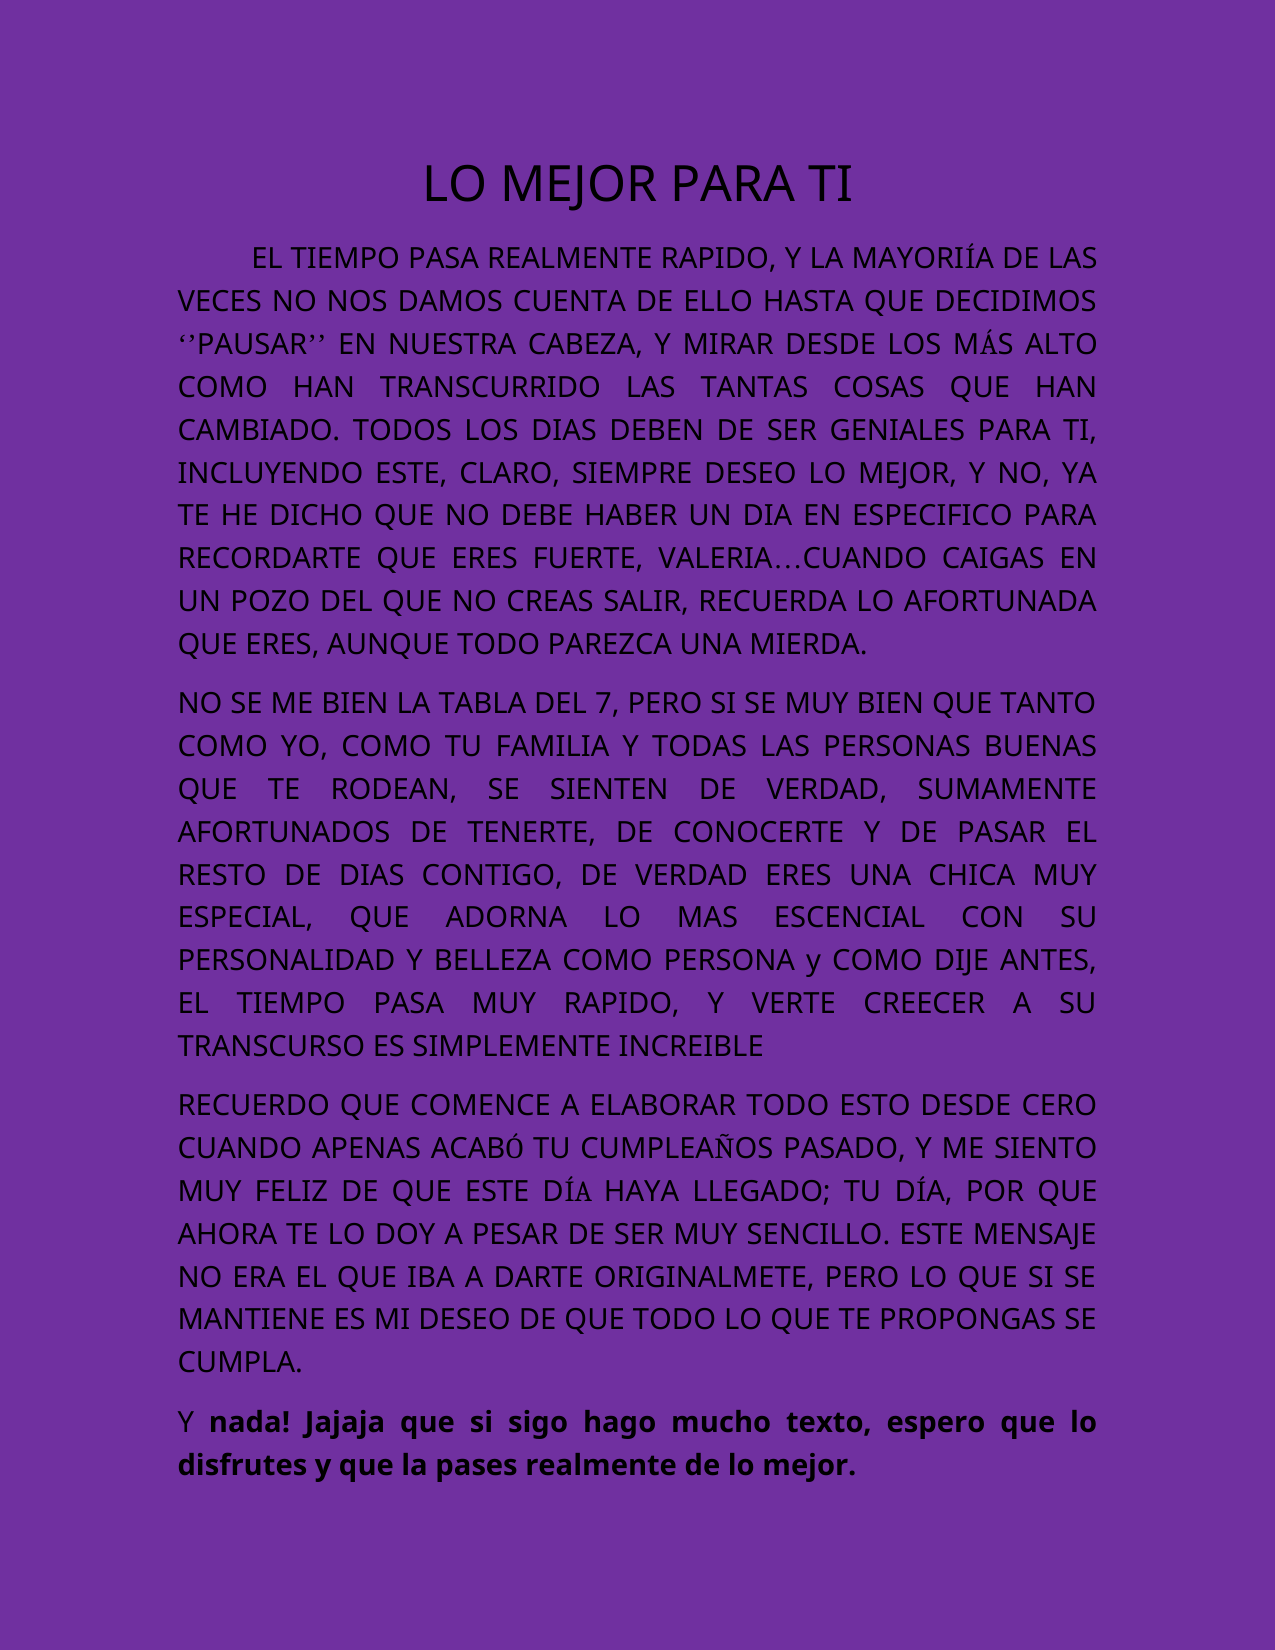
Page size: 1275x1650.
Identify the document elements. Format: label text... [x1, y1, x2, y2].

text LO MEJOR PARA TI [177, 148, 1098, 216]
text NO SE ME BIEN LA TABLA DEL 7, PERO SI SE MUY BIEN QUE TANTO COMO YO, COMO TU FAMILIA Y TODAS LAS PERSONAS BUENAS QUE TE RODEAN, SE SIENTEN DE VERDAD, SUMAMENTE AFORTUNADOS DE TENERTE, DE CONOCERTE Y DE PASAR EL RESTO DE DIAS CONTIGO, DE VERDAD ERES UNA CHICA MUY ESPECIAL, QUE ADORNA LO MAS ESCENCIAL CON SU PERSONALIDAD Y BELLEZA COMO PERSONA y COMO DIJE ANTES, EL TIEMPO PASA MUY RAPIDO, Y VERTE CREECER A SU TRANSCURSO ES SIMPLEMENTE INCREIBLE [177, 683, 1098, 1065]
text EL TIEMPO PASA REALMENTE RAPIDO, Y LA MAYORIÍA DE LAS VECES NO NOS DAMOS CUENTA DE ELLO HASTA QUE DECIDIMOS ‘’PAUSAR’’ EN NUESTRA CABEZA, Y MIRAR DESDE LOS MÁS ALTO COMO HAN TRANSCURRIDO LAS TANTAS COSAS QUE HAN CAMBIADO. TODOS LOS DIAS DEBEN DE SER GENIALES PARA TI, INCLUYENDO ESTE, CLARO, SIEMPRE DESEO LO MEJOR, Y NO, YA TE HE DICHO QUE NO DEBE HABER UN DIA EN ESPECIFICO PARA RECORDARTE QUE ERES FUERTE, VALERIA…CUANDO CAIGAS EN UN POZO DEL QUE NO CREAS SALIR, RECUERDA LO AFORTUNADA QUE ERES, AUNQUE TODO PAREZCA UNA MIERDA. [177, 238, 1098, 663]
text Y nada! Jajaja que si sigo hago mucho texto, espero que lo disfrutes y que la pases realmente de lo mejor. [177, 1401, 1098, 1483]
text RECUERDO QUE COMENCE A ELABORAR TODO ESTO DESDE CERO CUANDO APENAS ACABÓ TU CUMPLEAÑOS PASADO, Y ME SIENTO MUY FELIZ DE QUE ESTE DÍA HAYA LLEGADO; TU DÍA, POR QUE AHORA TE LO DOY A PESAR DE SER MUY SENCILLO. ESTE MENSAJE NO ERA EL QUE IBA A DARTE ORIGINALMETE, PERO LO QUE SI SE MANTIENE ES MI DESEO DE QUE TODO LO QUE TE PROPONGAS SE CUMPLA. [177, 1084, 1098, 1381]
